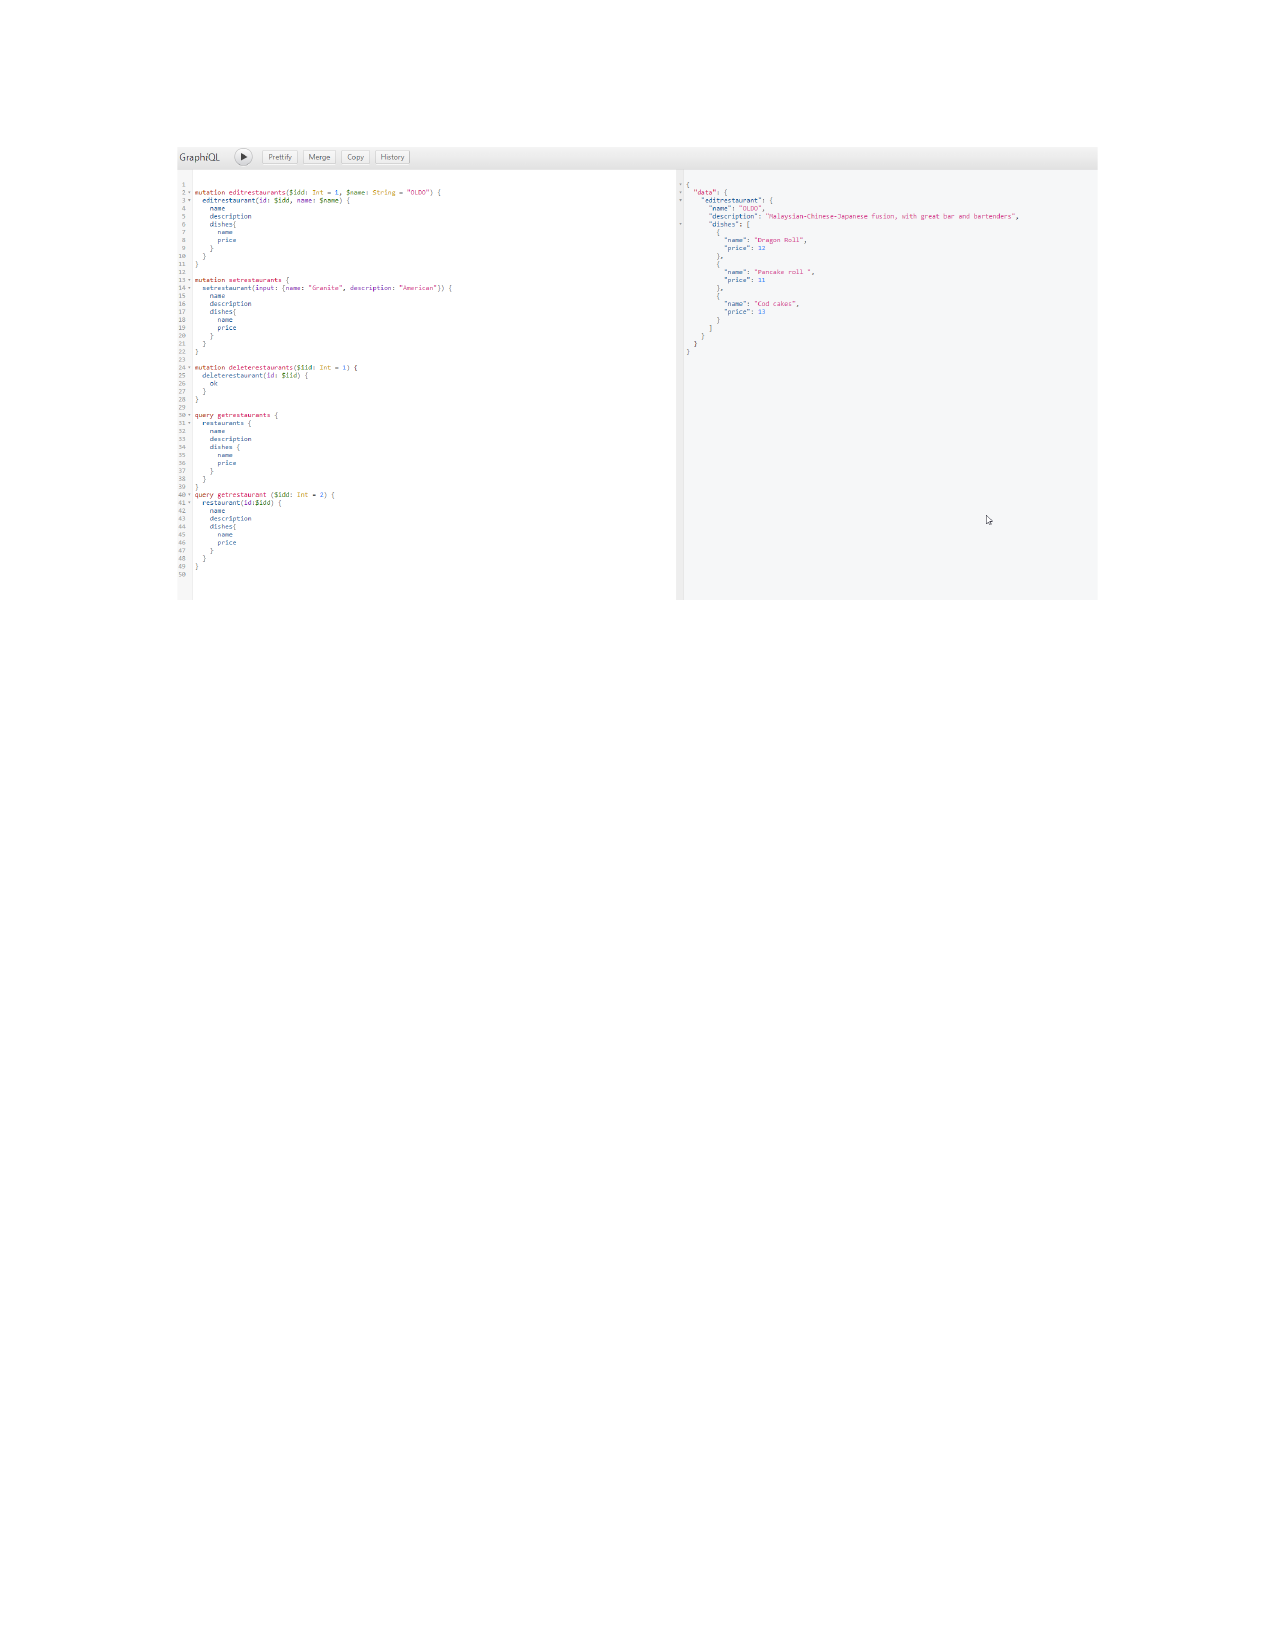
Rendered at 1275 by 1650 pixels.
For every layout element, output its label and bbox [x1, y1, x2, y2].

picture [177, 147, 1098, 600]
